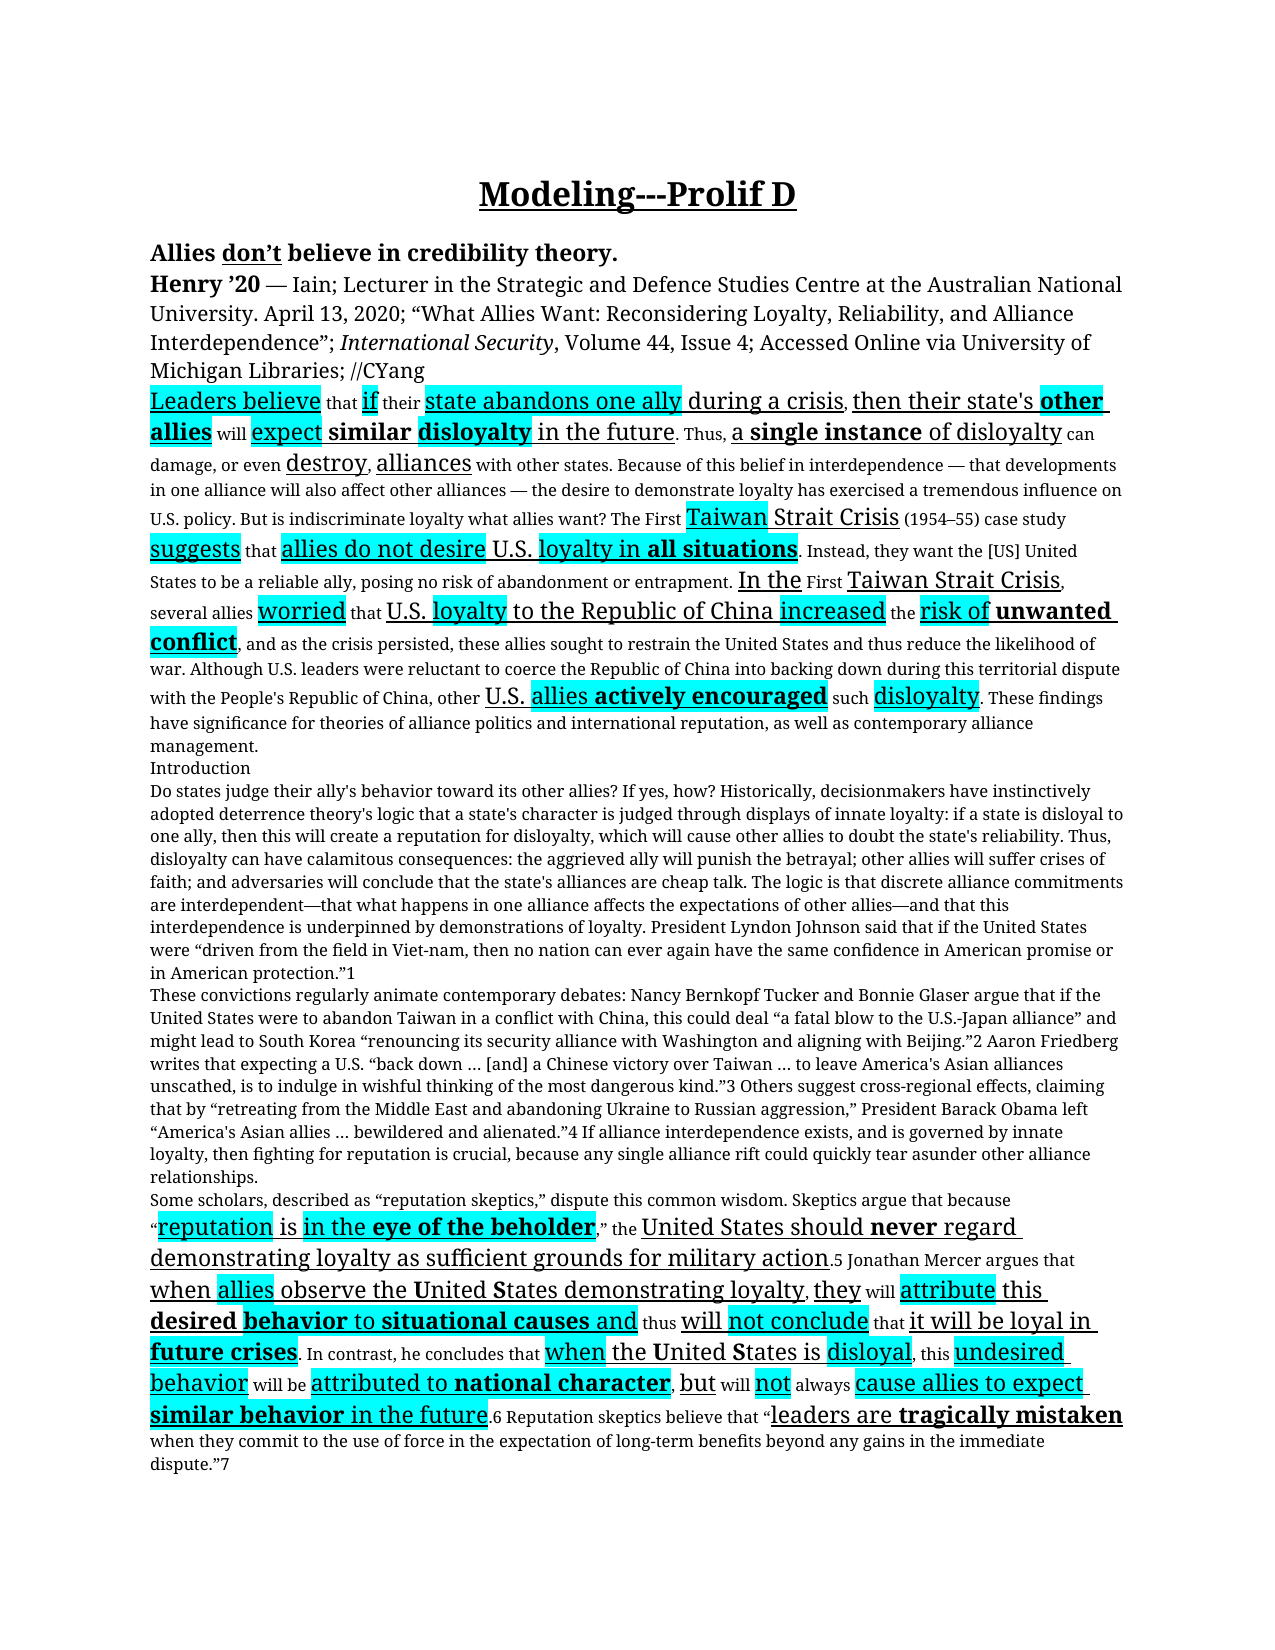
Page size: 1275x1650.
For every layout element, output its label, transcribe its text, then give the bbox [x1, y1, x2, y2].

text These convictions regularly animate contemporary debates: Nancy Bernkopf Tucker and Bonnie Glaser argue that if the United States were to abandon Taiwan in a conflict with China, this could deal “a fatal blow to the U.S.-Japan alliance” and might lead to South Korea “renouncing its security alliance with Washington and aligning with Beijing.”2 Aaron Friedberg writes that expecting a U.S. “back down … [and] a Chinese victory over Taiwan … to leave America's Asian alliances unscathed, is to indulge in wishful thinking of the most dangerous kind.”3 Others suggest cross-regional effects, claiming that by “retreating from the Middle East and abandoning Ukraine to Russian aggression,” President Barack Obama left “America's Asian allies … bewildered and alienated.”4 If alliance interdependence exists, and is governed by innate loyalty, then fighting for reputation is crucial, because any single alliance rift could quickly tear asunder other alliance relationships. [150, 984, 1125, 1188]
text Modeling---Prolif D [150, 171, 1125, 216]
text Do states judge their ally's behavior toward its other allies? If yes, how? Historically, decisionmakers have instinctively adopted deterrence theory's logic that a state's character is judged through displays of innate loyalty: if a state is disloyal to one ally, then this will create a reputation for disloyalty, which will cause other allies to doubt the state's reliability. Thus, disloyalty can have calamitous consequences: the aggrieved ally will punish the betrayal; other allies will suffer crises of faith; and adversaries will conclude that the state's alliances are cheap talk. The logic is that discrete alliance commitments are interdependent—that what happens in one alliance affects the expectations of other allies—and that this interdependence is underpinned by demonstrations of loyalty. President Lyndon Johnson said that if the United States were “driven from the field in Viet-nam, then no nation can ever again have the same confidence in American promise or in American protection.”1 [150, 780, 1125, 984]
text Leaders believe that if their state abandons one ally during a crisis, then their state's other allies will expect similar disloyalty in the future. Thus, a single instance of disloyalty can damage, or even destroy, alliances with other states. Because of this belief in interdependence — that developments in one alliance will also affect other alliances — the desire to demonstrate loyalty has exercised a tremendous influence on U.S. policy. But is indiscriminate loyalty what allies want? The First Taiwan Strait Crisis (1954–55) case study suggests that allies do not desire U.S. loyalty in all situations. Instead, they want the [US] United States to be a reliable ally, posing no risk of abandonment or entrapment. In the First Taiwan Strait Crisis, several allies worried that U.S. loyalty to the Republic of China increased the risk of unwanted conflict, and as the crisis persisted, these allies sought to restrain the United States and thus reduce the likelihood of war. Although U.S. leaders were reluctant to coerce the Republic of China into backing down during this territorial dispute with the People's Republic of China, other U.S. allies actively encouraged such disloyalty. These findings have significance for theories of alliance politics and international reputation, as well as contemporary alliance management. [150, 385, 1125, 757]
text Some scholars, described as “reputation skeptics,” dispute this common wisdom. Skeptics argue that because “reputation is in the eye of the beholder,” the United States should never regard demonstrating loyalty as sufficient grounds for military action.5 Jonathan Mercer argues that when allies observe the United States demonstrating loyalty, they will attribute this desired behavior to situational causes and thus will not conclude that it will be loyal in future crises. In contrast, he concludes that when the United States is disloyal, this undesired behavior will be attributed to national character, but will not always cause allies to expect similar behavior in the future.6 Reputation skeptics believe that “leaders are tragically mistaken when they commit to the use of force in the expectation of long-term benefits beyond any gains in the immediate dispute.”7 [150, 1188, 1125, 1475]
text Allies don’t believe in credibility theory. [150, 237, 1125, 268]
text Henry ’20 — Iain; Lecturer in the Strategic and Defence Studies Centre at the Australian National University. April 13, 2020; “What Allies Want: Reconsidering Loyalty, Reliability, and Alliance Interdependence”; International Security, Volume 44, Issue 4; Accessed Online via University of Michigan Libraries; //CYang [150, 268, 1125, 385]
text Introduction [150, 757, 1125, 780]
